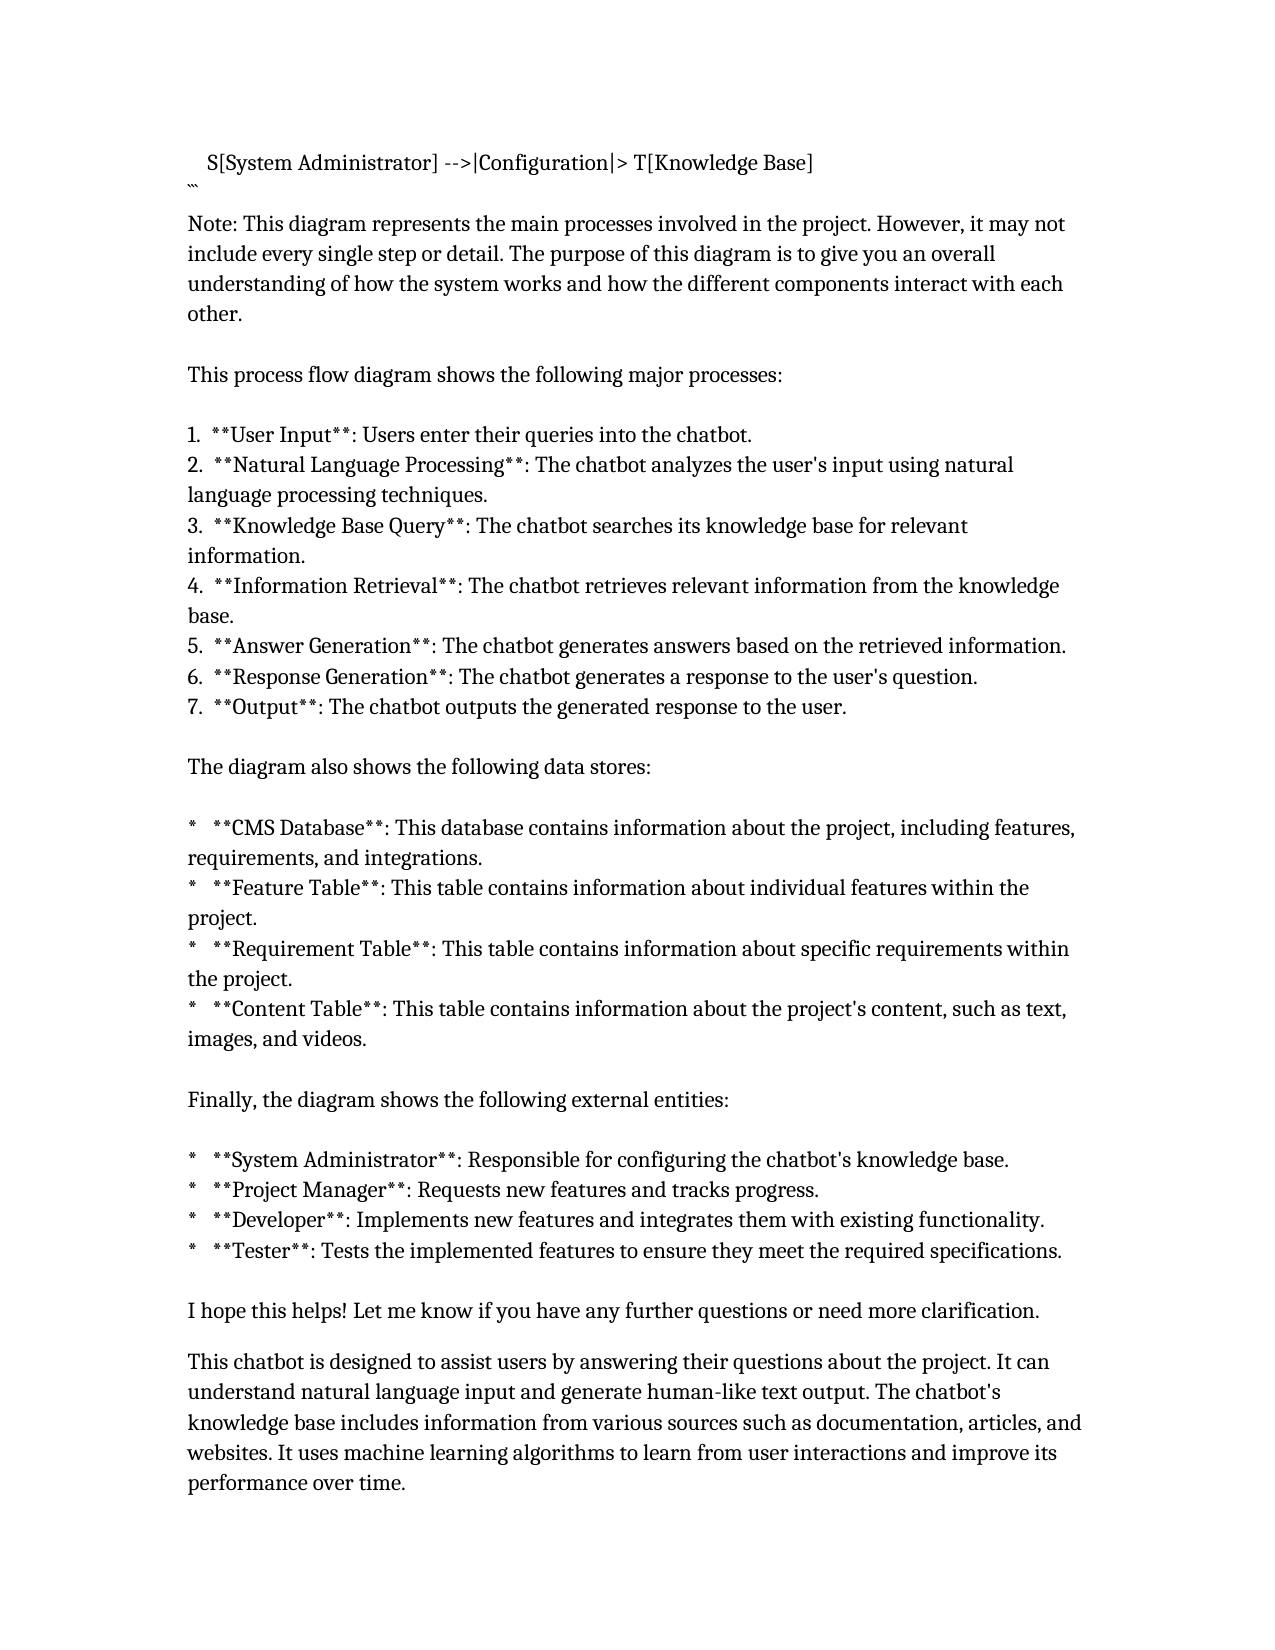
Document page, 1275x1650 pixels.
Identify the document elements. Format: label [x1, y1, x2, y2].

text [187, 150, 1087, 1324]
text [187, 1349, 1087, 1496]
